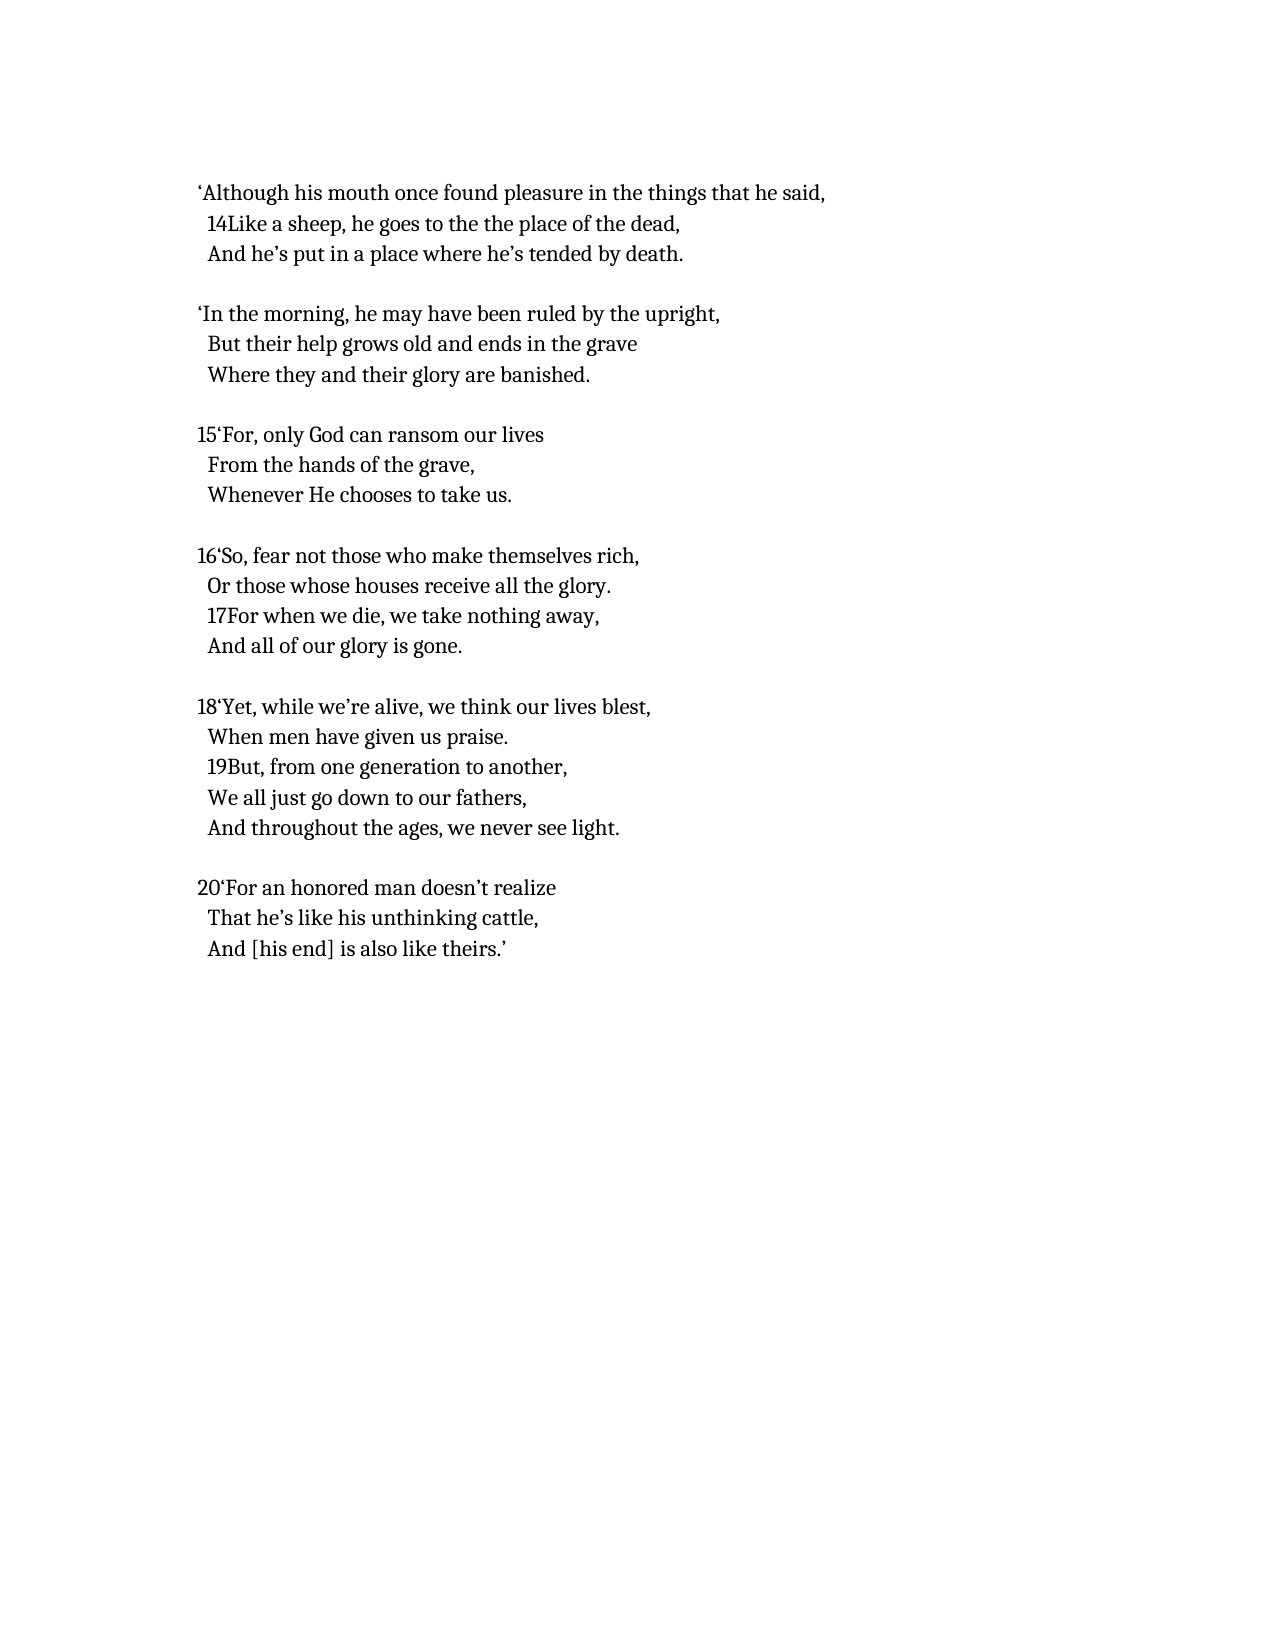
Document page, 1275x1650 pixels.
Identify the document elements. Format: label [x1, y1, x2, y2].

text [187, 150, 1087, 992]
